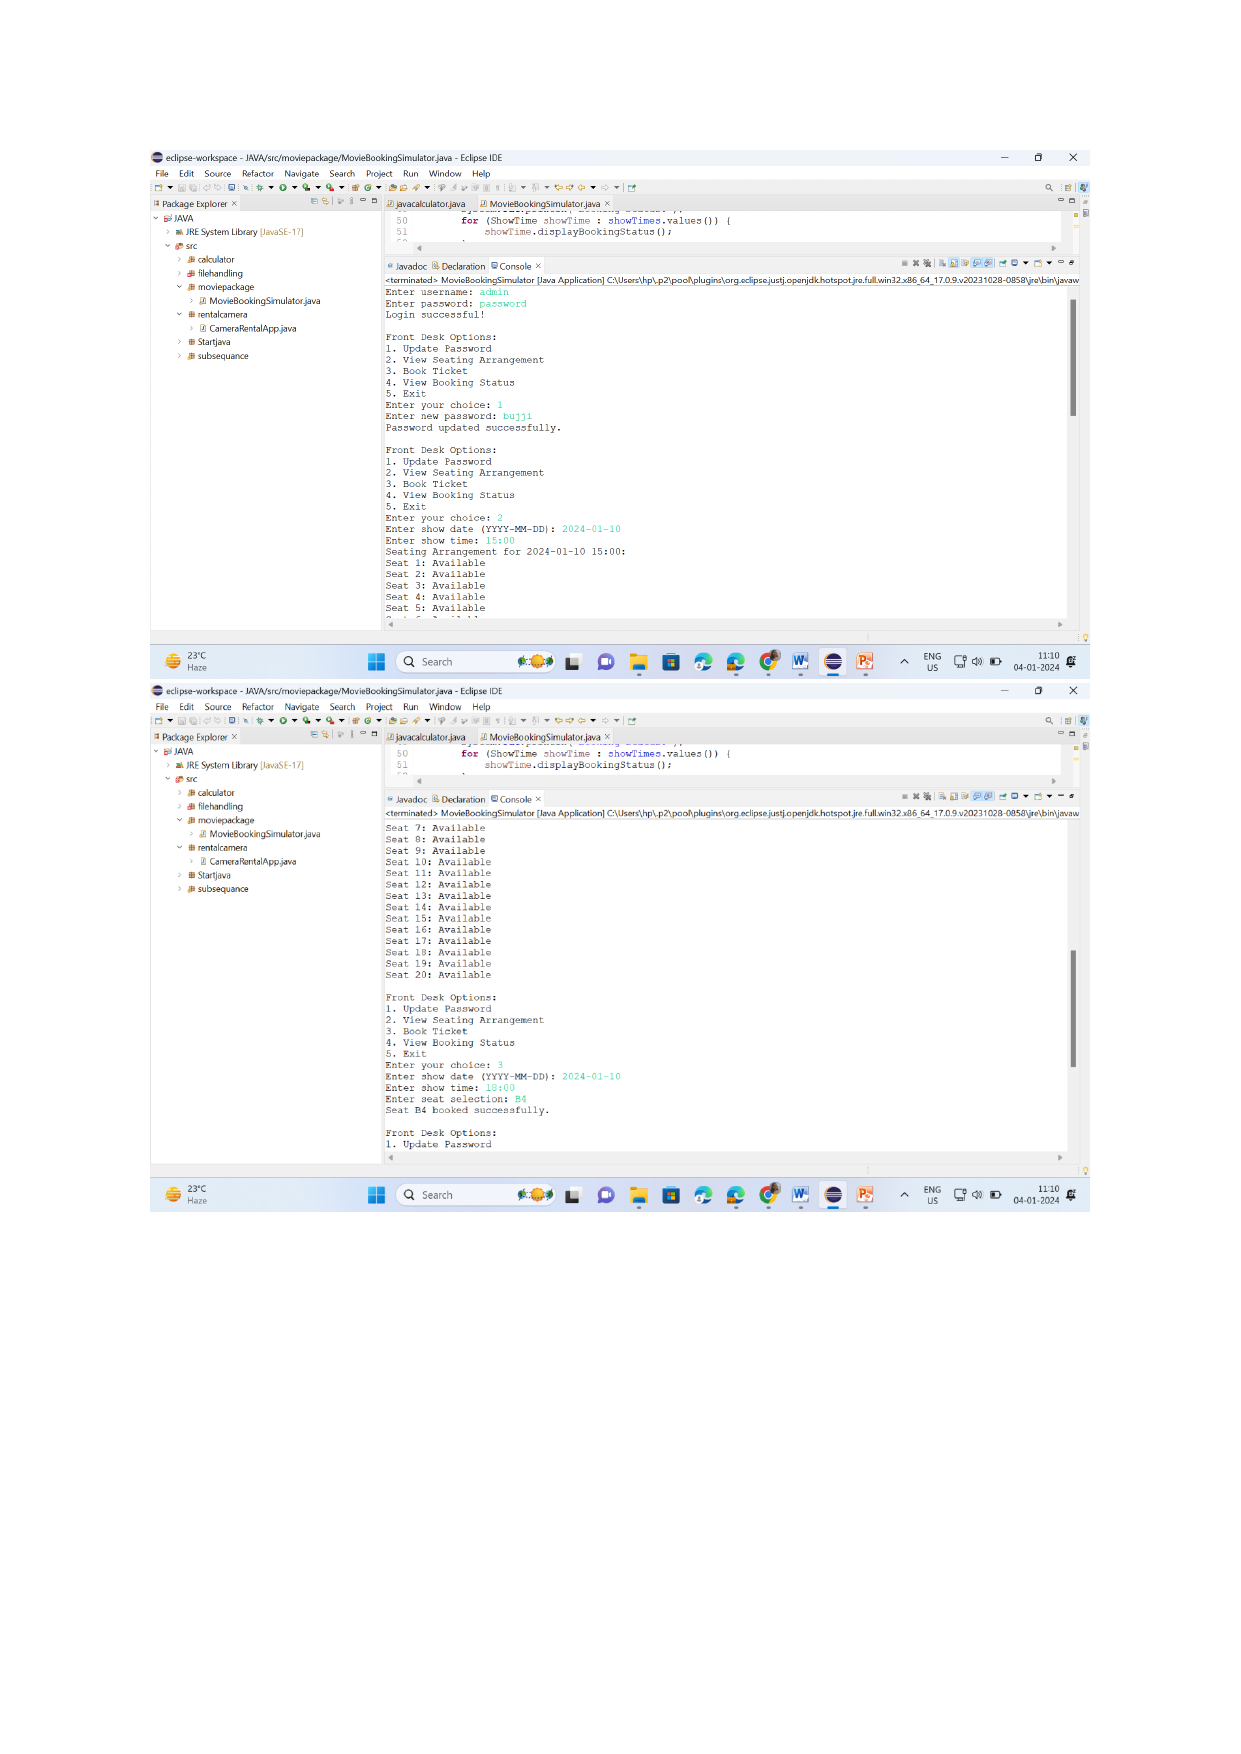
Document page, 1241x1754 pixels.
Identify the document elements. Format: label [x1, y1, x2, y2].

picture [150, 150, 1091, 679]
picture [150, 683, 1091, 1212]
